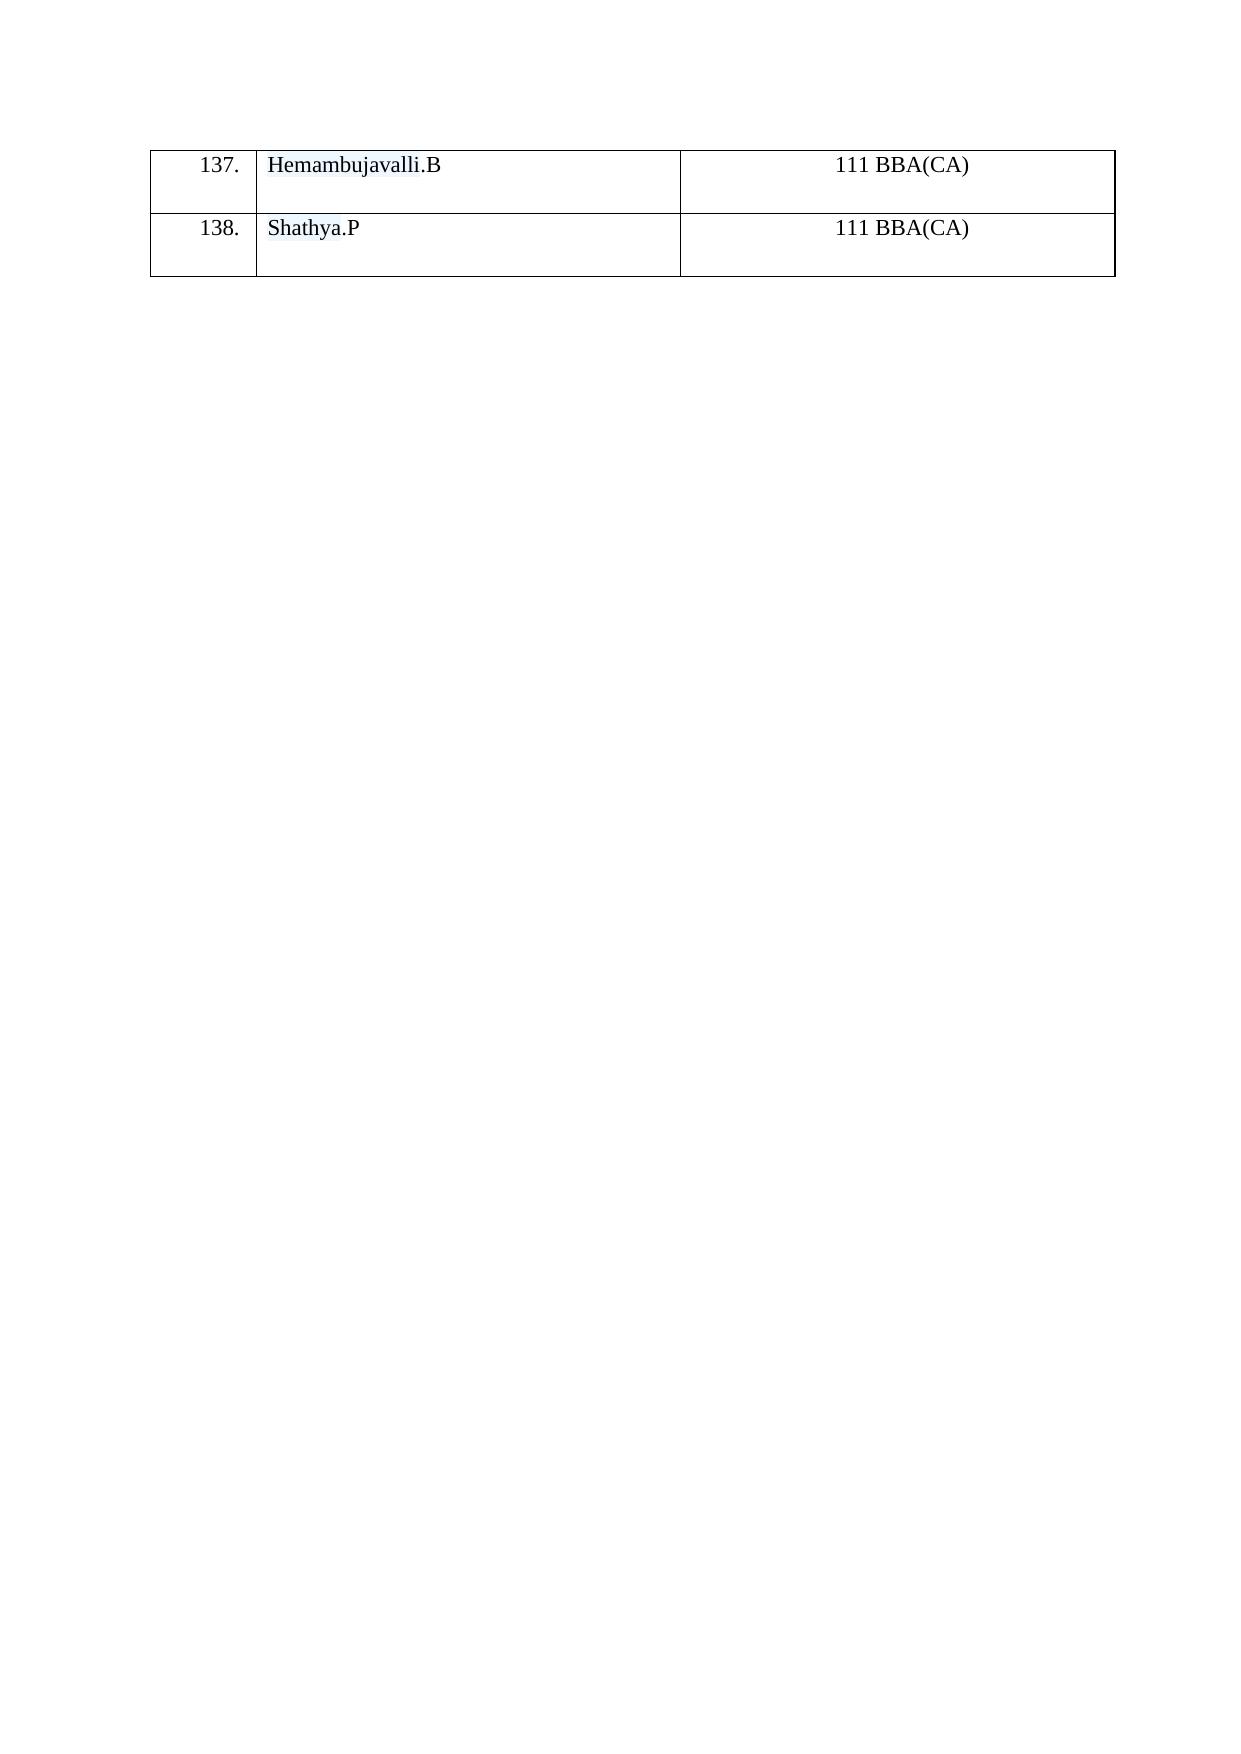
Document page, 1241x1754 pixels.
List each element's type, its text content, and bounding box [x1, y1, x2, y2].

table_cell [151, 214, 256, 276]
table_cell Shathya.P [257, 214, 680, 276]
table_cell 111 BBA(CA) [681, 151, 1114, 213]
table_cell [151, 151, 256, 213]
table_cell Hemambujavalli.B [257, 151, 680, 213]
table_cell 111 BBA(CA) [681, 214, 1114, 276]
